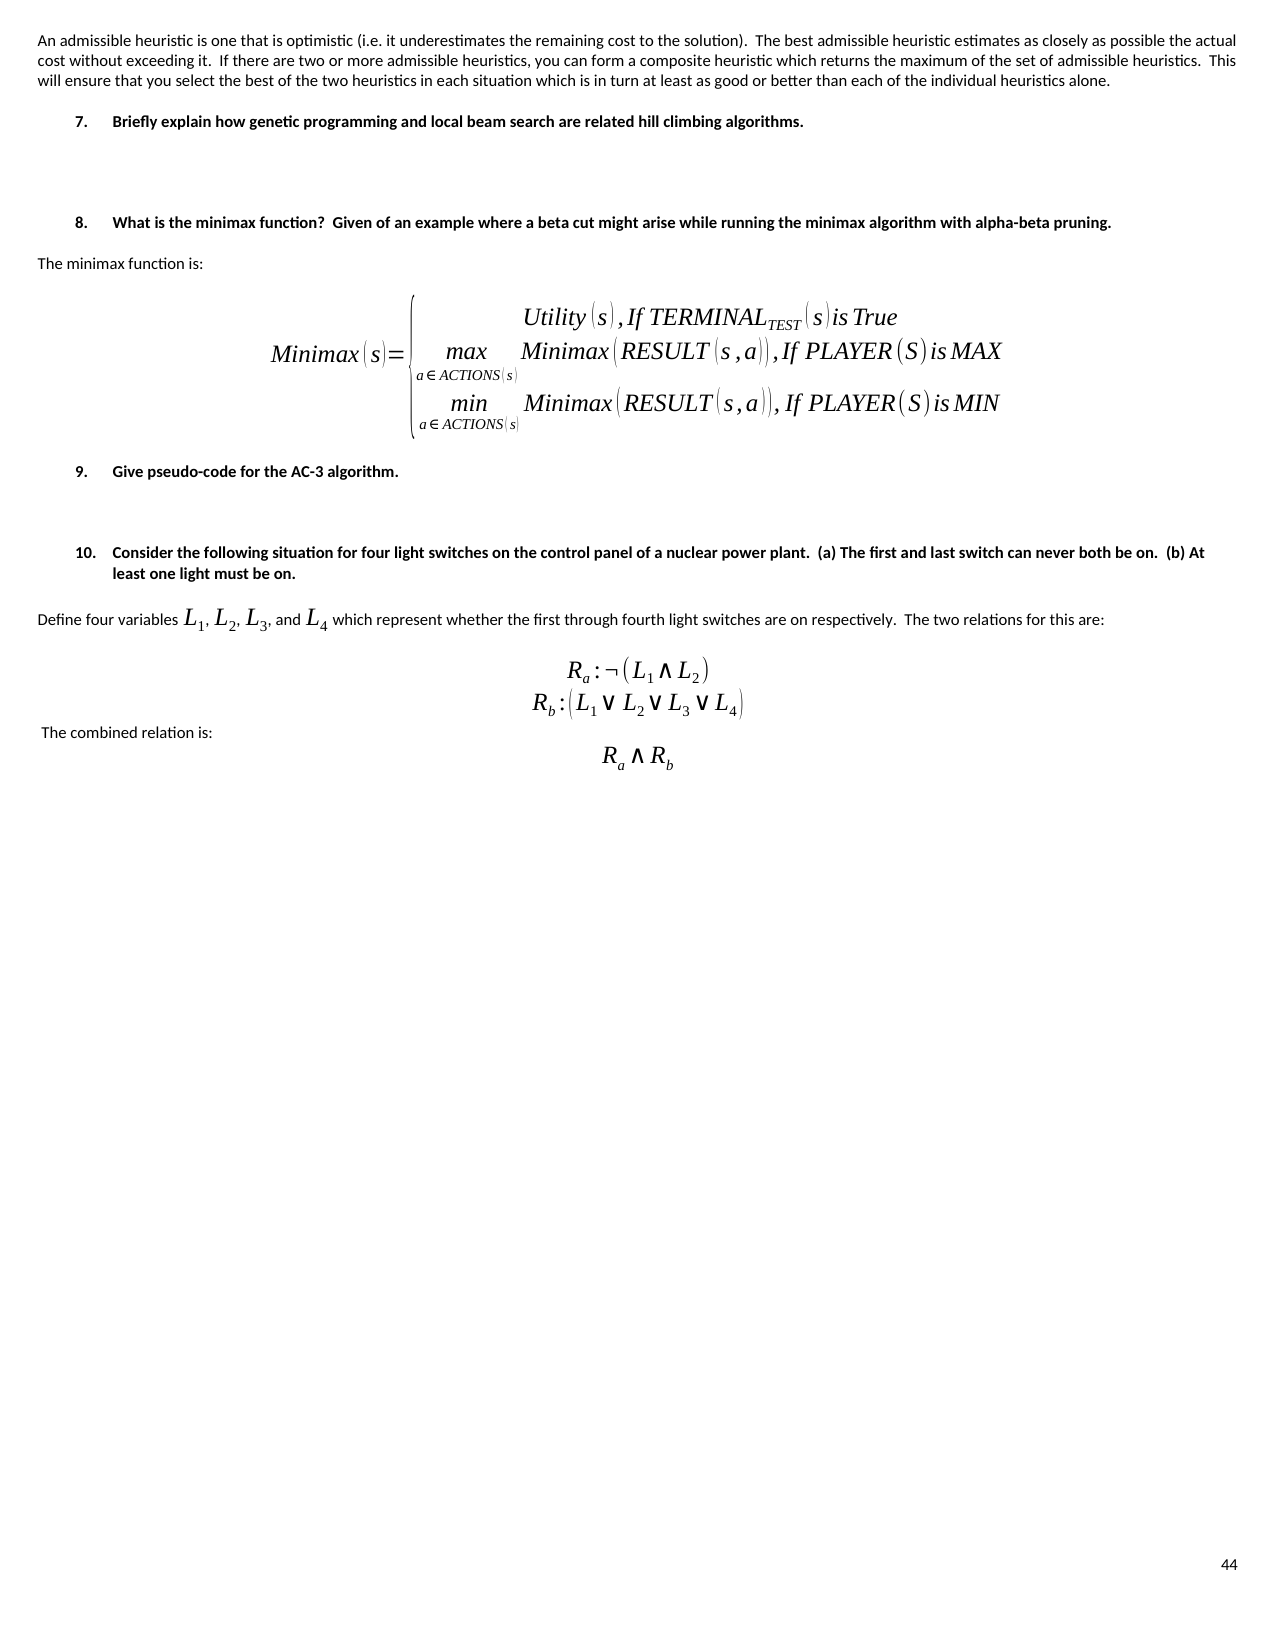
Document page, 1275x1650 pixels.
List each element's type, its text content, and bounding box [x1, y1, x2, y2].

list Give pseudo-code for the AC-3 algorithm. [75, 461, 1237, 482]
text The combined relation is: [37, 722, 1237, 742]
list Briefly explain how genetic programming and local beam search are related hill climbing algorithms. [75, 111, 1237, 132]
list What is the minimax function? Given of an example where a beta cut might arise while running the minimax algorithm with alpha-beta pruning. [75, 213, 1237, 233]
text Define four variables , , , and which represent whether the first through fourth light switches are on respectively. The two relations for this are: [37, 603, 1237, 635]
text An admissible heuristic is one that is optimistic (i.e. it underestimates the remaining cost to the solution). The best admissible heuristic estimates as closely as possible the actual cost without exceeding it. If there are two or more admissible heuristics, you can form a composite heuristic which returns the maximum of the set of admissible heuristics. This will ensure that you select the best of the two heuristics in each situation which is in turn at least as good or better than each of the individual heuristics alone. [37, 30, 1237, 91]
list Consider the following situation for four light switches on the control panel of a nuclear power plant. (a) The first and last switch can never both be on. (b) At least one light must be on. [75, 543, 1237, 583]
text The minimax function is: [37, 253, 1237, 274]
